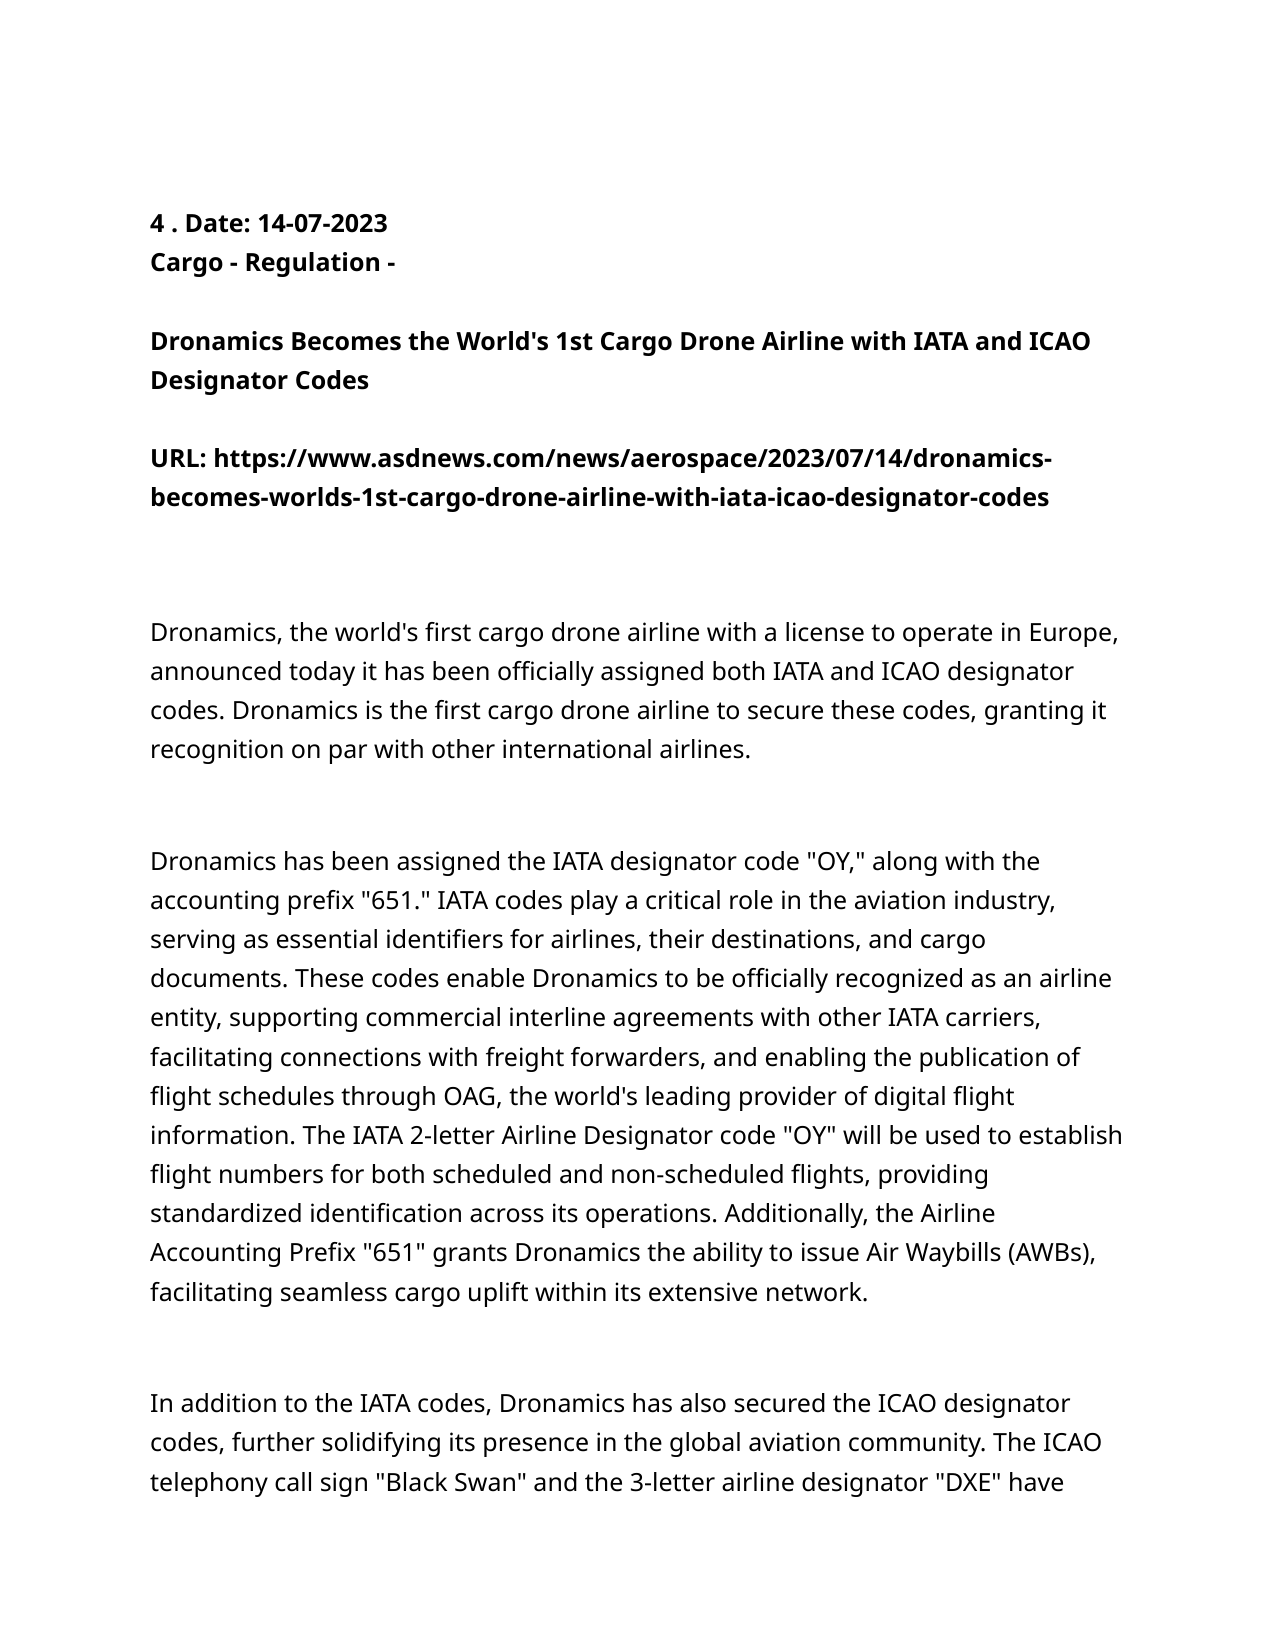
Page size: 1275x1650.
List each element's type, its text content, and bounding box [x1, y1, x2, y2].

text Dronamics has been assigned the IATA designator code "OY," along with the accounting prefix "651." IATA codes play a critical role in the aviation industry, serving as essential identifiers for airlines, their destinations, and cargo documents. These codes enable Dronamics to be officially recognized as an airline entity, supporting commercial interline agreements with other IATA carriers, facilitating connections with freight forwarders, and enabling the publication of flight schedules through OAG, the world's leading provider of digital flight information. The IATA 2-letter Airline Designator code "OY" will be used to establish flight numbers for both scheduled and non-scheduled flights, providing standardized identification across its operations. Additionally, the Airline Accounting Prefix "651" grants Dronamics the ability to issue Air Waybills (AWBs), facilitating seamless cargo uplift within its extensive network. [150, 843, 1125, 1308]
text Dronamics, the world's first cargo drone airline with a license to operate in Europe, announced today it has been officially assigned both IATA and ICAO designator codes. Dronamics is the first cargo drone airline to secure these codes, granting it recognition on par with other international airlines. [150, 575, 1125, 766]
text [150, 1386, 1125, 1498]
text 4 . Date: 14-07-2023 Cargo - Regulation - Dronamics Becomes the World's 1st Cargo Drone Airline with IATA and ICAO Designator Codes URL: https://www.asdnews.com/news/aerospace/2023/07/14/dronamics-becomes-worlds-1st-cargo-drone-airline-with-iata-icao-designator-codes [150, 206, 1125, 553]
